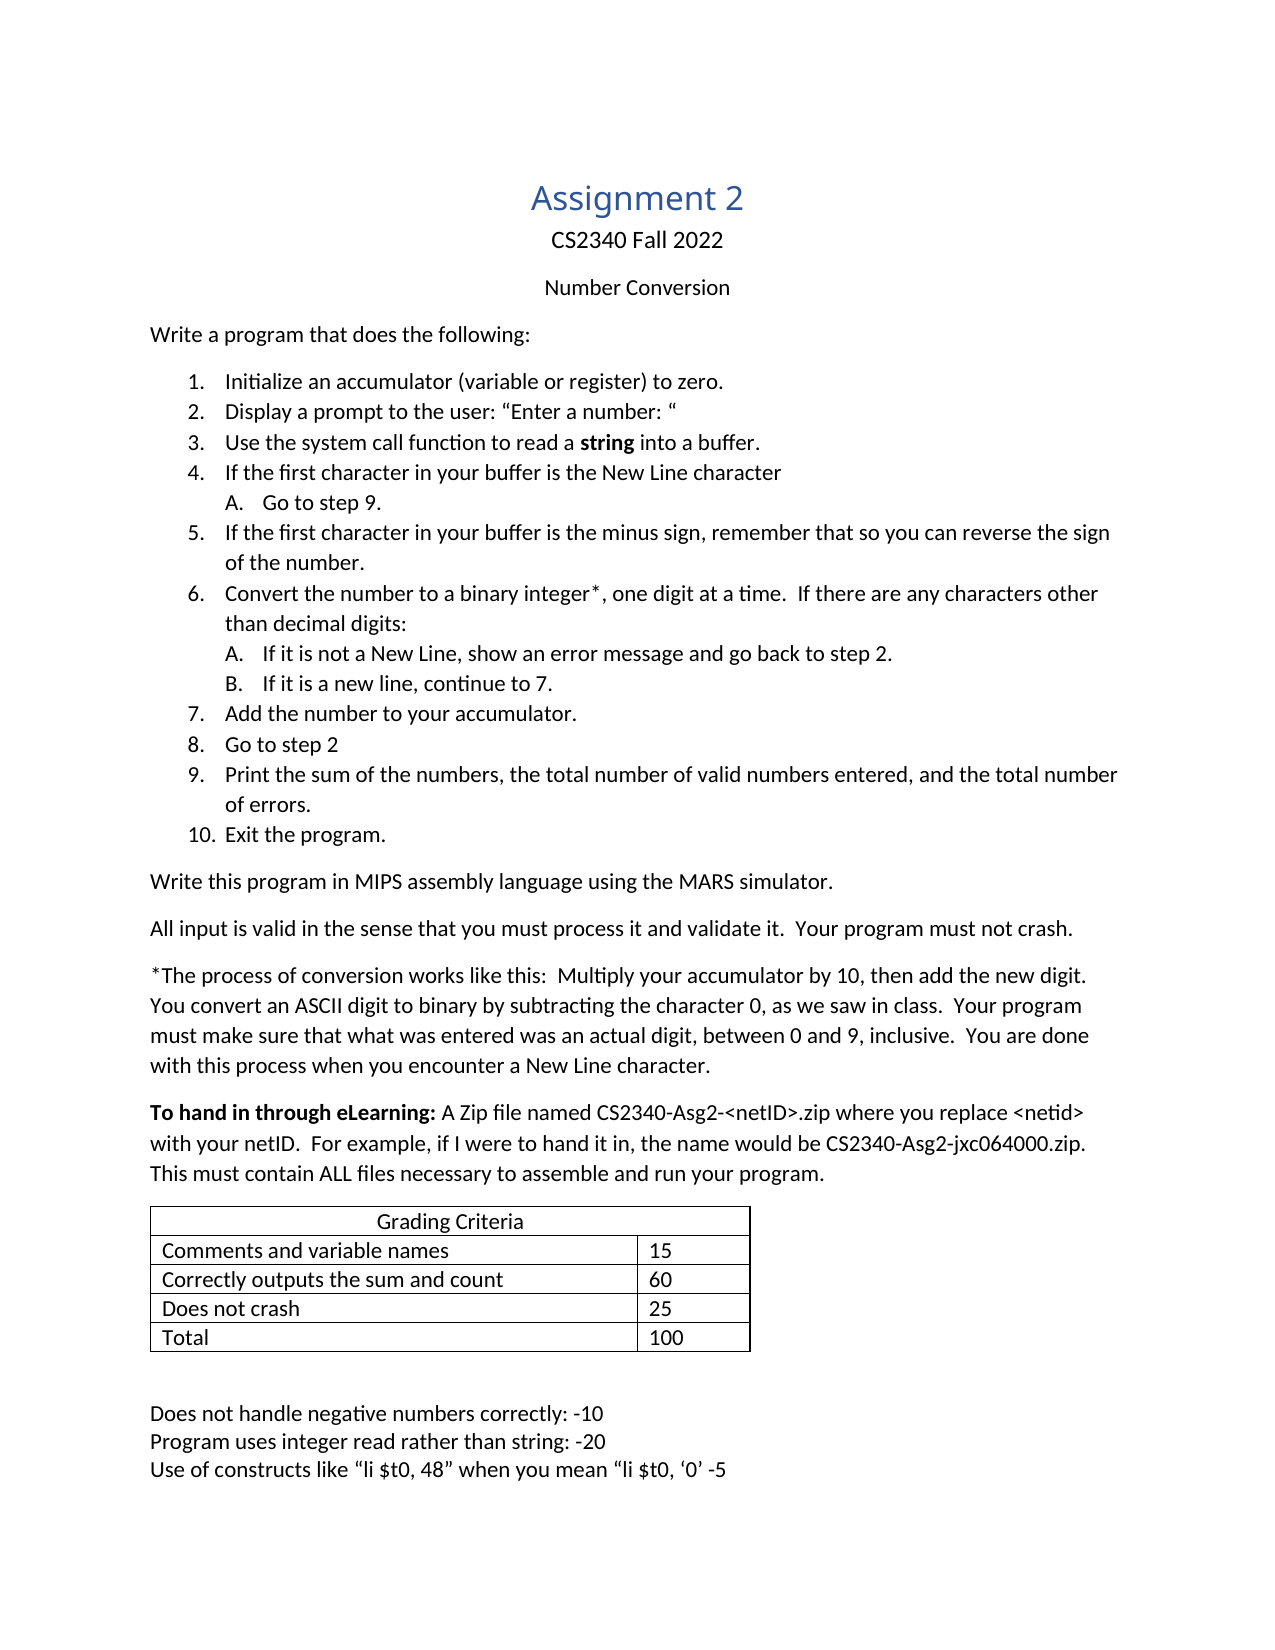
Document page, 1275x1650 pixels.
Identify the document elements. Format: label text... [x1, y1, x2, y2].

text Use of constructs like “li $t0, 48” when you mean “li $t0, ‘0’ -5 [150, 1455, 1125, 1483]
list If the first character in your buffer is the minus sign, remember that so you can reverse the sign of the number. [187, 518, 1125, 577]
text All input is valid in the sense that you must process it and validate it. Your program must not crash. [150, 914, 1125, 942]
list Use the system call function to read a string into a buffer. [187, 428, 1125, 456]
table_cell Correctly outputs the sum and count [151, 1265, 637, 1293]
text *The process of conversion works like this: Multiply your accumulator by 10, then add the new digit. You convert an ASCII digit to binary by subtracting the character 0, as we saw in class. Your program must make sure that what was entered was an actual digit, between 0 and 9, inclusive. You are done with this process when you encounter a New Line character. [150, 961, 1125, 1080]
list Convert the number to a binary integer*, one digit at a time. If there are any characters other than decimal digits: [187, 579, 1125, 637]
table_cell Total [151, 1323, 637, 1351]
table_cell 100 [638, 1323, 749, 1351]
text CS2340 Fall 2022 [150, 224, 1125, 254]
table_cell Comments and variable names [151, 1236, 637, 1264]
list Add the number to your accumulator. [187, 699, 1125, 728]
list Go to step 2 [187, 730, 1125, 758]
text Program uses integer read rather than string: -20 [150, 1427, 1125, 1455]
table_cell 60 [638, 1265, 749, 1293]
text Does not handle negative numbers correctly: -10 [150, 1399, 1125, 1427]
table_cell 15 [638, 1236, 749, 1264]
text Write this program in MIPS assembly language using the MARS simulator. [150, 867, 1125, 895]
list If the first character in your buffer is the New Line character [187, 458, 1125, 486]
list If it is a new line, continue to 7. [225, 669, 1125, 697]
list Exit the program. [187, 820, 1125, 848]
list Display a prompt to the user: “Enter a number: “ [187, 397, 1125, 426]
table_cell Does not crash [151, 1294, 637, 1322]
list Print the sum of the numbers, the total number of valid numbers entered, and the total number of errors. [187, 760, 1125, 818]
text To hand in through eLearning: A Zip file named CS2340-Asg2-<netID>.zip where you replace <netid> with your netID. For example, if I were to hand it in, the name would be CS2340-Asg2-jxc064000.zip. This must contain ALL files necessary to assemble and run your program. [150, 1098, 1125, 1187]
table_cell 25 [638, 1294, 749, 1322]
text Number Conversion [150, 273, 1125, 302]
list Initialize an accumulator (variable or register) to zero. [187, 367, 1125, 395]
text Write a program that does the following: [150, 320, 1125, 348]
subtitle Assignment 2 [150, 175, 1125, 220]
table_header Grading Criteria [151, 1207, 749, 1235]
list Go to step 9. [225, 488, 1125, 516]
list If it is not a New Line, show an error message and go back to step 2. [225, 639, 1125, 667]
